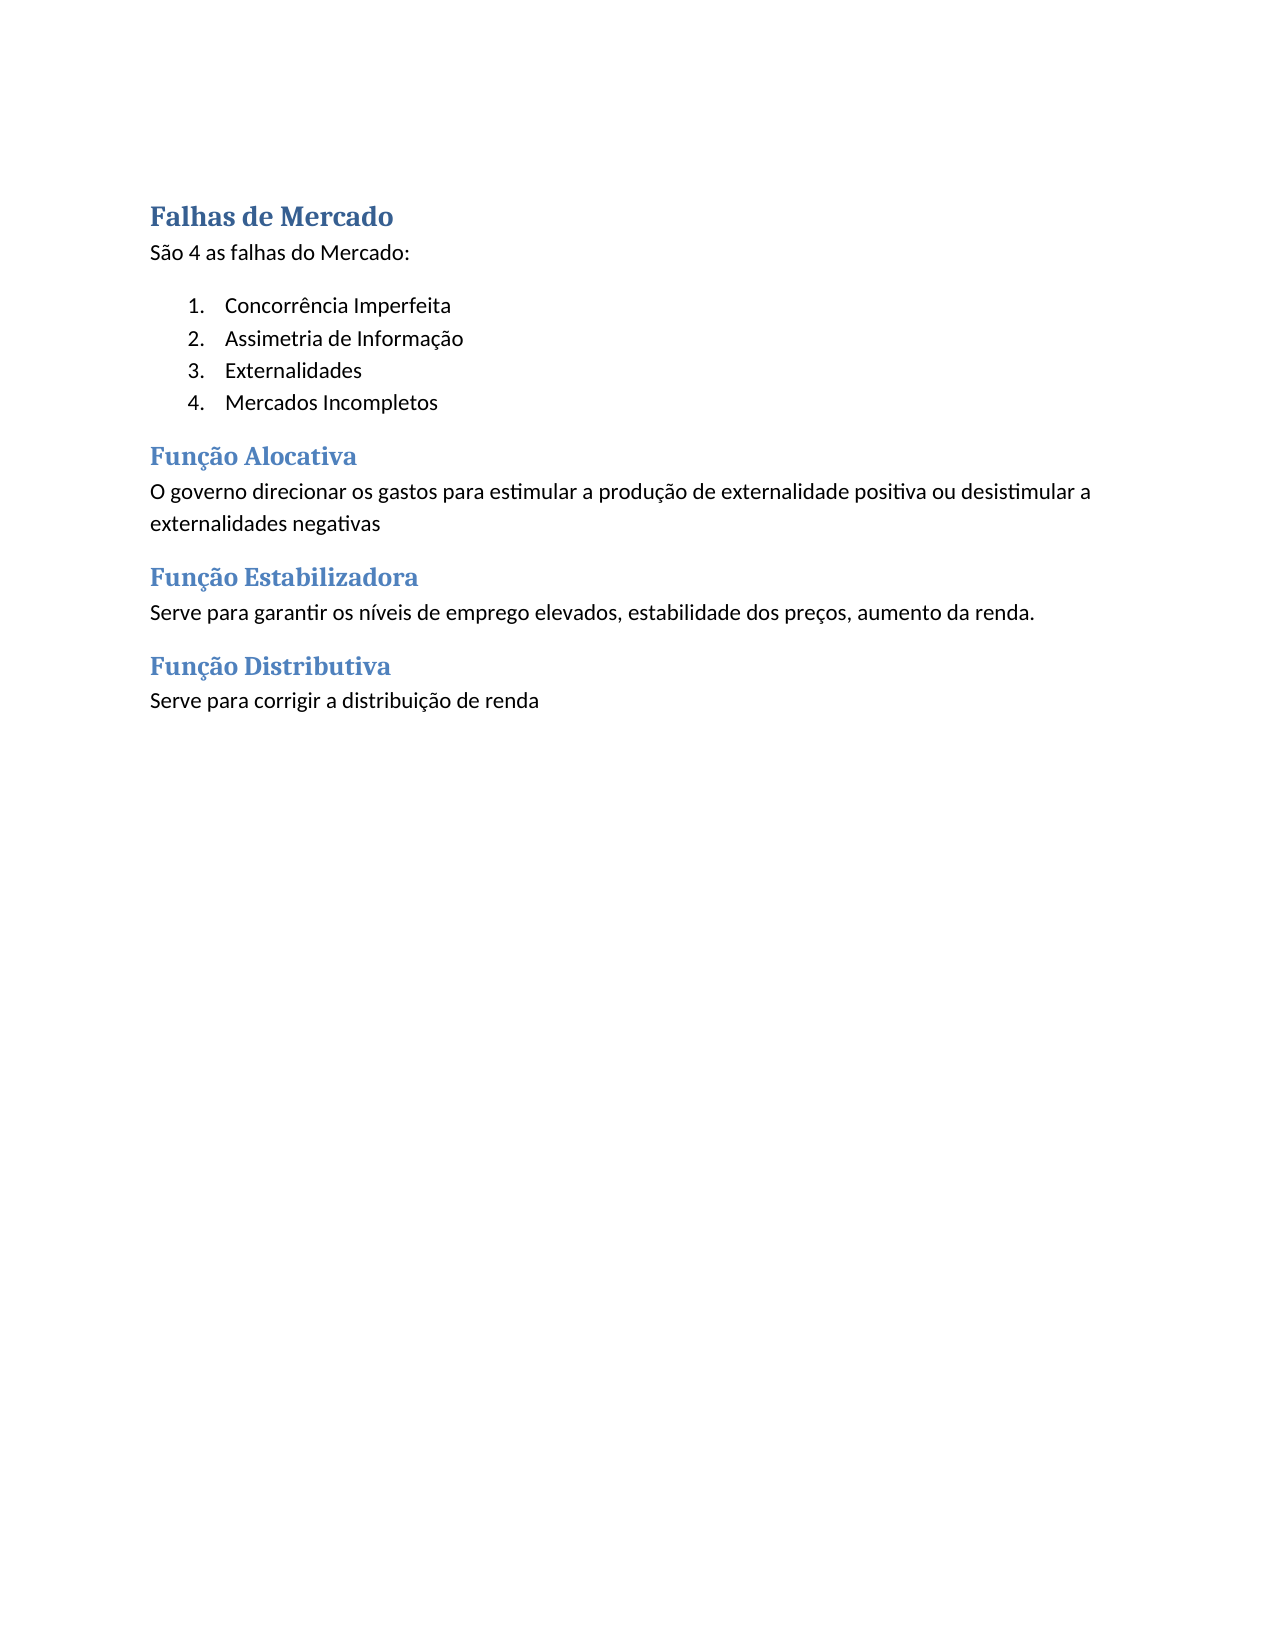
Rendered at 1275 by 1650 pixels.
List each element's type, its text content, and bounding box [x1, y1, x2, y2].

list Mercados Incompletos [187, 388, 1125, 416]
subtitle Função Alocativa [150, 441, 1125, 472]
subtitle Função Estabilizadora [150, 562, 1125, 593]
subtitle Função Distributiva [150, 651, 1125, 682]
text O governo direcionar os gastos para estimular a produção de externalidade positiva ou desistimular a externalidades negativas [150, 477, 1125, 537]
list Concorrência Imperfeita [187, 292, 1125, 319]
text São 4 as falhas do Mercado: [150, 238, 1125, 267]
text Serve para corrigir a distribuição de renda [150, 687, 1125, 714]
text Serve para garantir os níveis de emprego elevados, estabilidade dos preços, aumento da renda. [150, 598, 1125, 626]
list Externalidades [187, 356, 1125, 384]
list Assimetria de Informação [187, 324, 1125, 352]
subtitle Falhas de Mercado [150, 200, 1125, 233]
